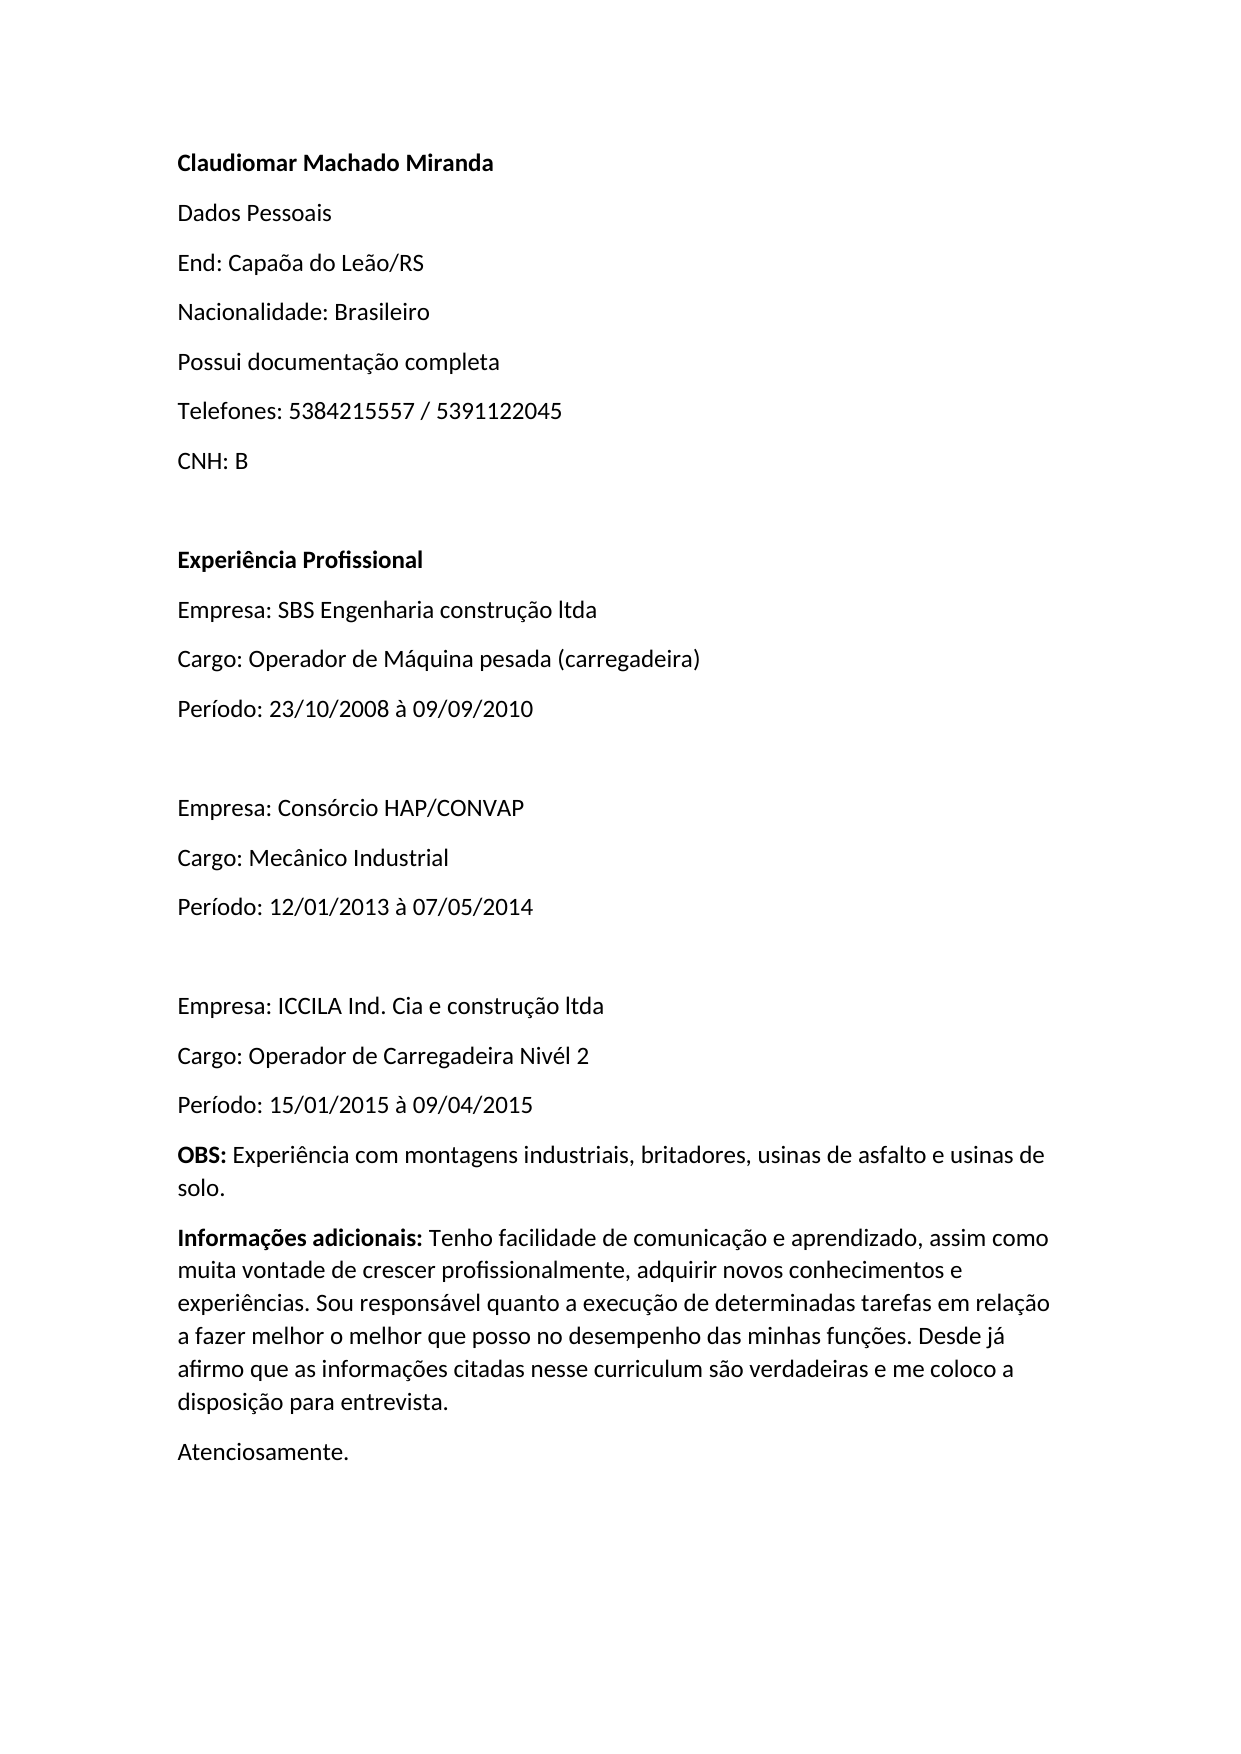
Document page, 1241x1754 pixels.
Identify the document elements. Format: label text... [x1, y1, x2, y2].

text Claudiomar Machado Miranda [177, 148, 1063, 178]
text Empresa: SBS Engenharia construção ltda [177, 594, 1063, 624]
text Informações adicionais: Tenho facilidade de comunicação e aprendizado, assim como muita vontade de crescer profissionalmente, adquirir novos conhecimentos e experiências. Sou responsável quanto a execução de determinadas tarefas em relação a fazer melhor o melhor que posso no desempenho das minhas funções. Desde já afirmo que as informações citadas nesse curriculum são verdadeiras e me coloco a disposição para entrevista. [177, 1222, 1063, 1417]
text Cargo: Mecânico Industrial [177, 842, 1063, 872]
text Cargo: Operador de Máquina pesada (carregadeira) [177, 643, 1063, 674]
text Cargo: Operador de Carregadeira Nivél 2 [177, 1040, 1063, 1071]
text Dados Pessoais [177, 197, 1063, 228]
text Telefones: 5384215557 / 5391122045 [177, 396, 1063, 426]
text Experiência Profissional [177, 544, 1063, 575]
text Período: 23/10/2008 à 09/09/2010 [177, 693, 1063, 723]
text End: Capaõa do Leão/RS [177, 247, 1063, 277]
text Empresa: Consórcio HAP/CONVAP [177, 792, 1063, 823]
text Nacionalidade: Brasileiro [177, 296, 1063, 327]
text Atenciosamente. [177, 1436, 1063, 1466]
text Empresa: ICCILA Ind. Cia e construção ltda [177, 991, 1063, 1021]
text OBS: Experiência com montagens industriais, britadores, usinas de asfalto e usinas de solo. [177, 1139, 1063, 1203]
text Período: 15/01/2015 à 09/04/2015 [177, 1090, 1063, 1120]
text CNH: B [177, 445, 1063, 476]
text Período: 12/01/2013 à 07/05/2014 [177, 891, 1063, 922]
text Possui documentação completa [177, 346, 1063, 376]
